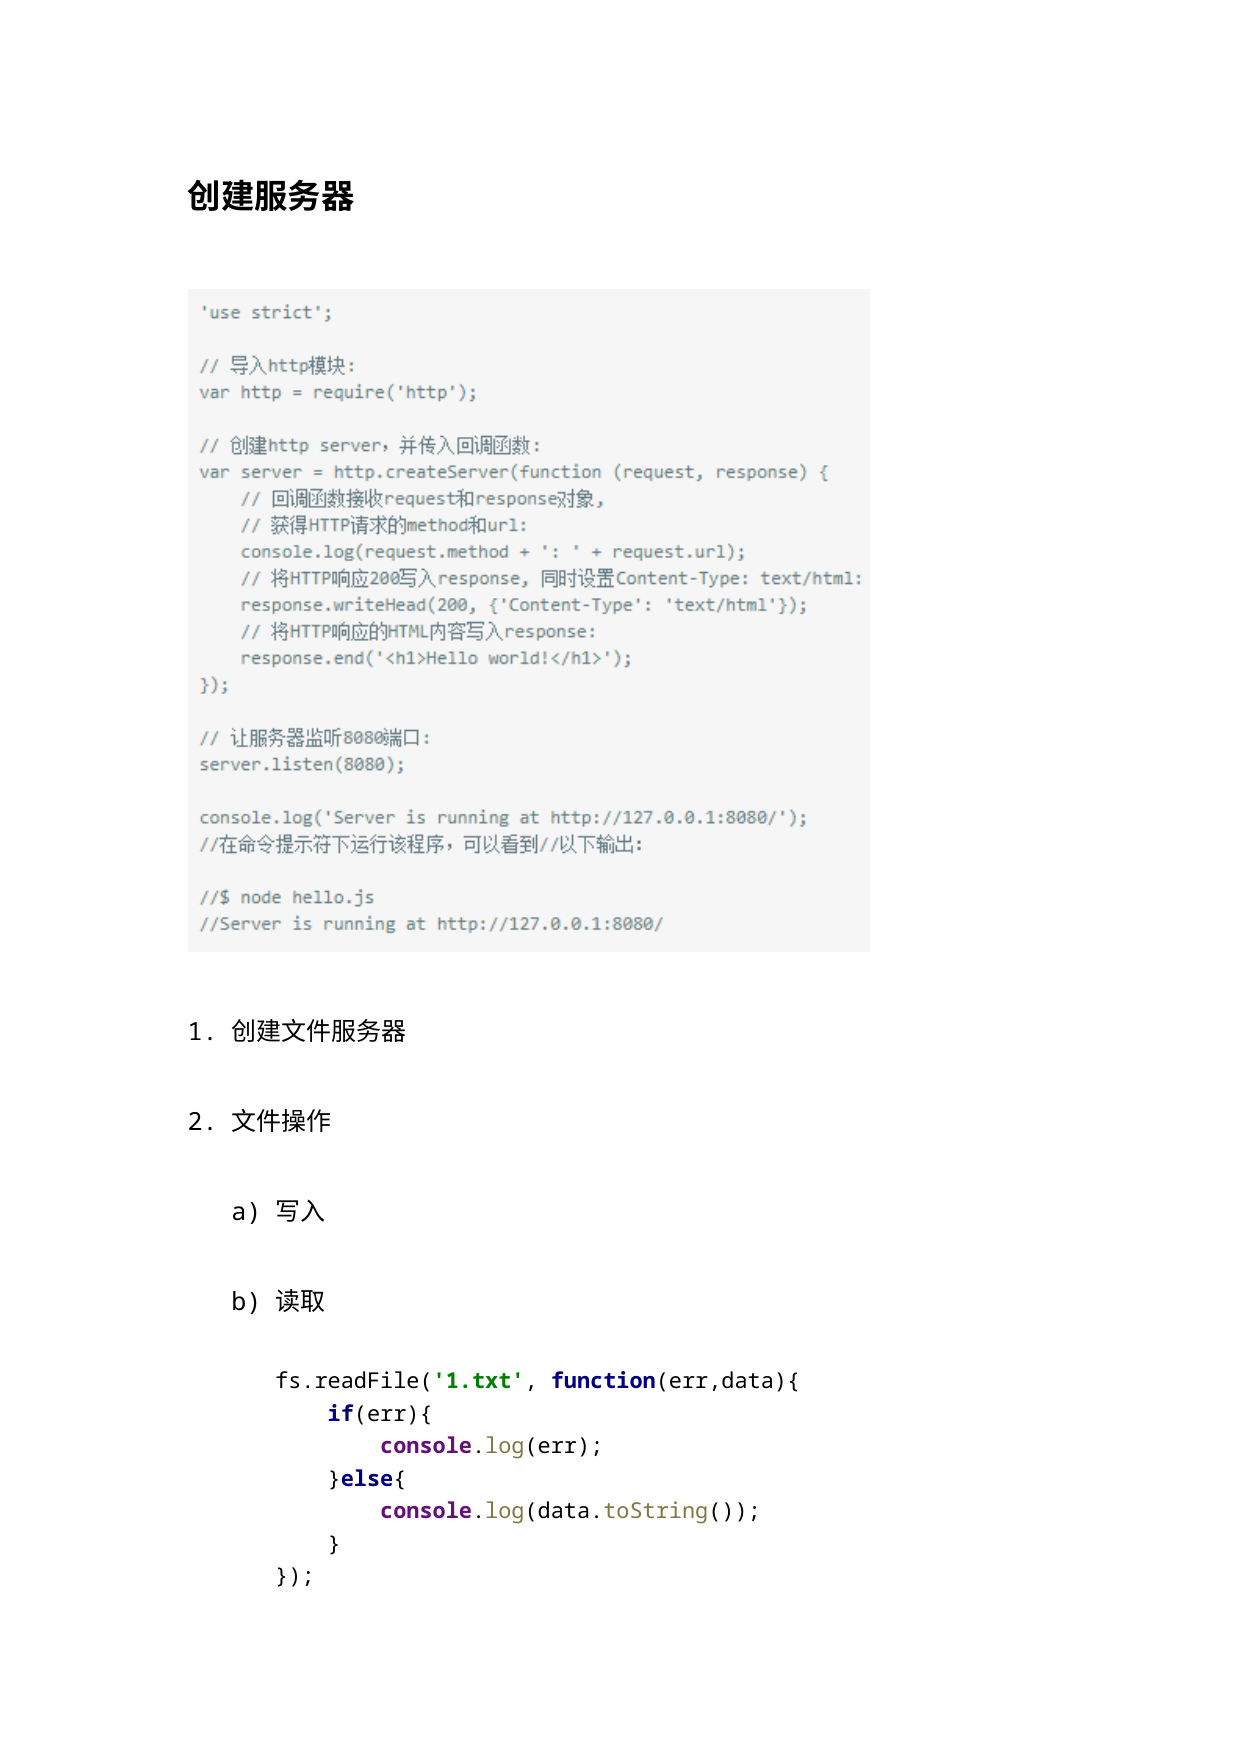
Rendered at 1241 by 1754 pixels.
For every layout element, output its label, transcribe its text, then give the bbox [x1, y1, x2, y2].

list 文件操作 [187, 1087, 1053, 1152]
list 创建文件服务器 [187, 997, 1053, 1062]
subtitle 创建服务器 [187, 162, 1053, 227]
text fs.readFile('1.txt', function(err,data){ if(err){ console.log(err); }else{ console.log(data.toString()); } }); [275, 1332, 1053, 1592]
list 写入 [231, 1177, 1053, 1242]
list 读取 [231, 1267, 1053, 1332]
picture [187, 289, 871, 952]
